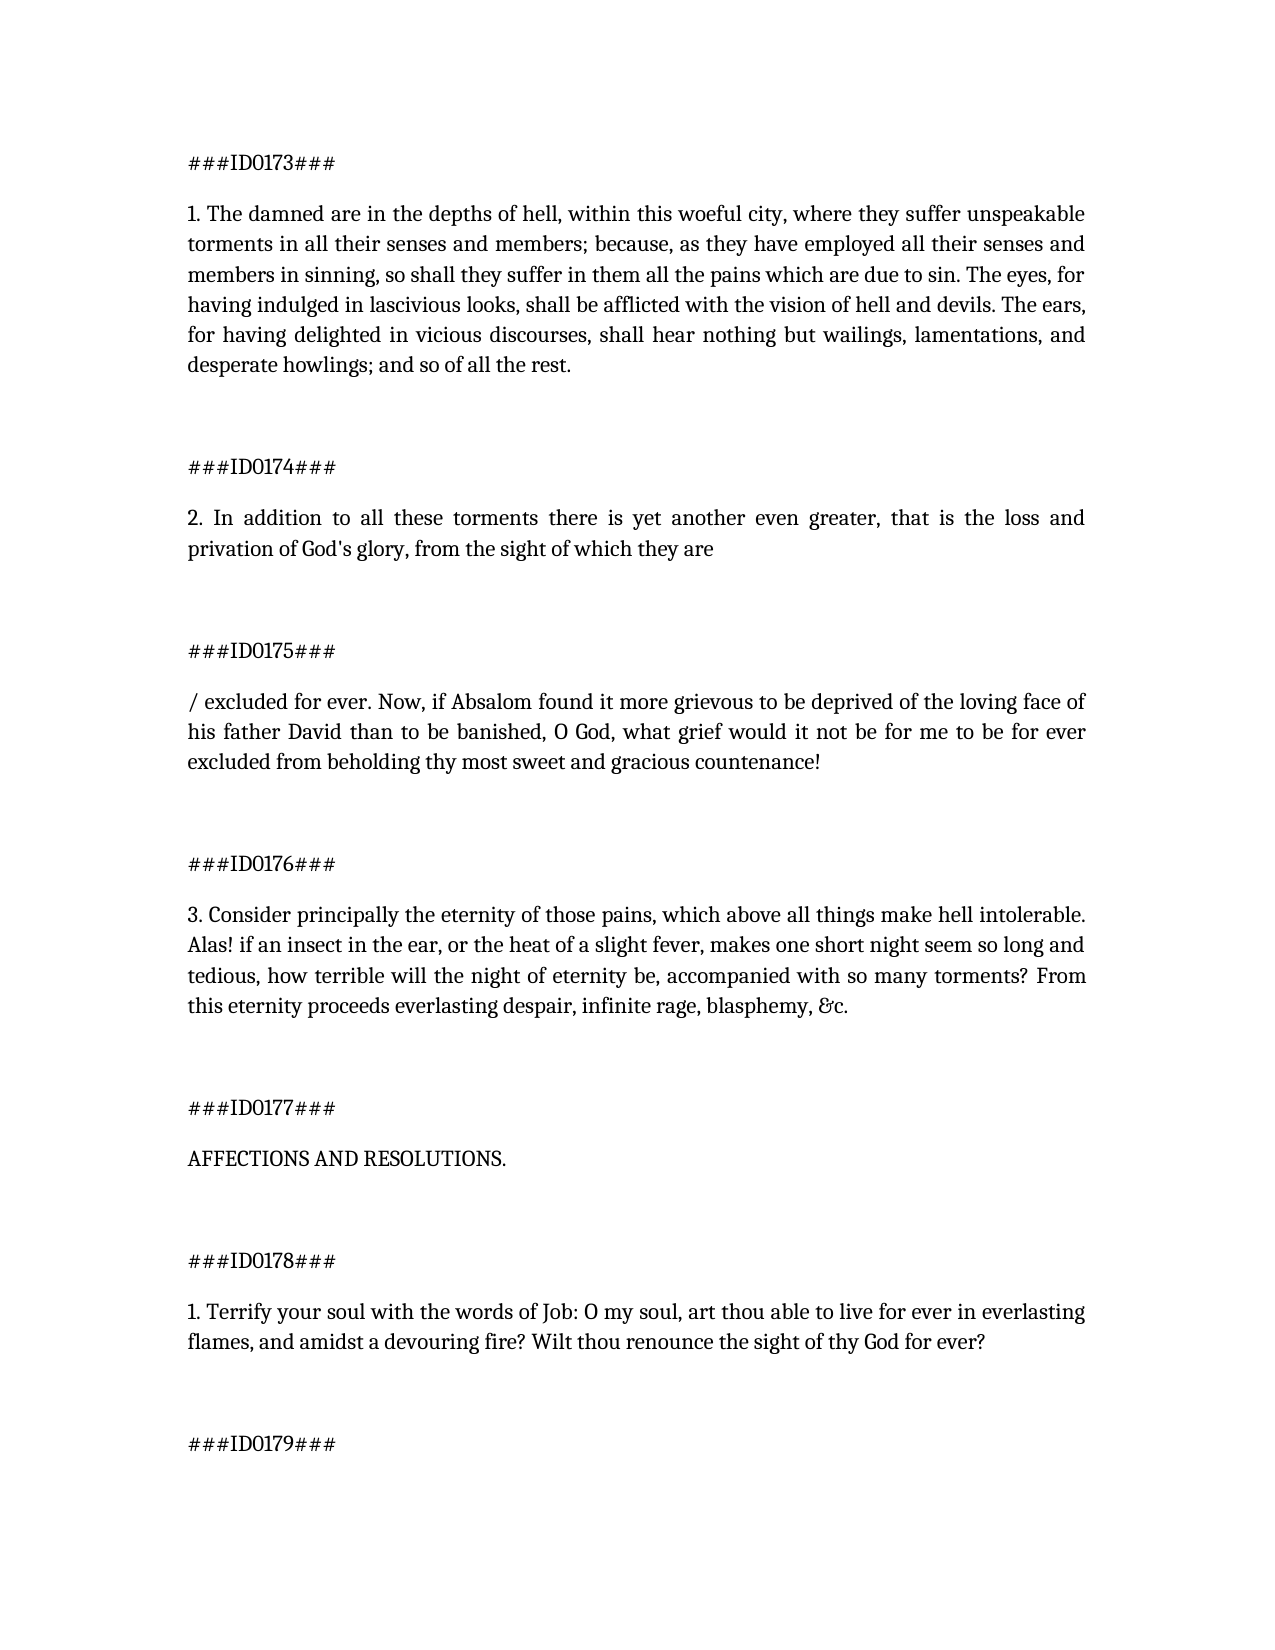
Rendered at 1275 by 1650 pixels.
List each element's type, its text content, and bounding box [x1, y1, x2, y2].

text AFFECTIONS AND RESOLUTIONS. [187, 1146, 1087, 1172]
text ###ID0177### [187, 1095, 1087, 1121]
text ###ID0173### [187, 150, 1087, 176]
text 2. In addition to all these torments there is yet another even greater, that is the loss and privation of God's glory, from the sight of which they are [187, 505, 1087, 562]
text ###ID0174### [187, 454, 1087, 481]
text ###ID0178### [187, 1248, 1087, 1274]
text 1. Terrify your soul with the words of Job: O my soul, art thou able to live for ever in everlasting flames, and amidst a devouring fire? Wilt thou renounce the sight of thy God for ever? [187, 1299, 1087, 1356]
text / excluded for ever. Now, if Absalom found it more grievous to be deprived of the loving face of his father David than to be banished, O God, what grief would it not be for me to be for ever excluded from beholding thy most sweet and gracious countenance! [187, 688, 1087, 775]
text ###ID0179### [187, 1431, 1087, 1458]
text 1. The damned are in the depths of hell, within this woeful city, where they suffer unspeakable torments in all their senses and members; because, as they have employed all their senses and members in sinning, so shall they suffer in them all the pains which are due to sin. The eyes, for having indulged in lascivious looks, shall be afflicted with the vision of hell and devils. The ears, for having delighted in vicious discourses, shall hear nothing but wailings, lamentations, and desperate howlings; and so of all the rest. [187, 201, 1087, 378]
text ###ID0176### [187, 851, 1087, 877]
text ###ID0175### [187, 637, 1087, 664]
text 3. Consider principally the eternity of those pains, which above all things make hell intolerable. Alas! if an insect in the ear, or the heat of a slight fever, makes one short night seem so long and tedious, how terrible will the night of eternity be, accompanied with so many torments? From this eternity proceeds everlasting despair, infinite rage, blasphemy, &c. [187, 902, 1087, 1019]
